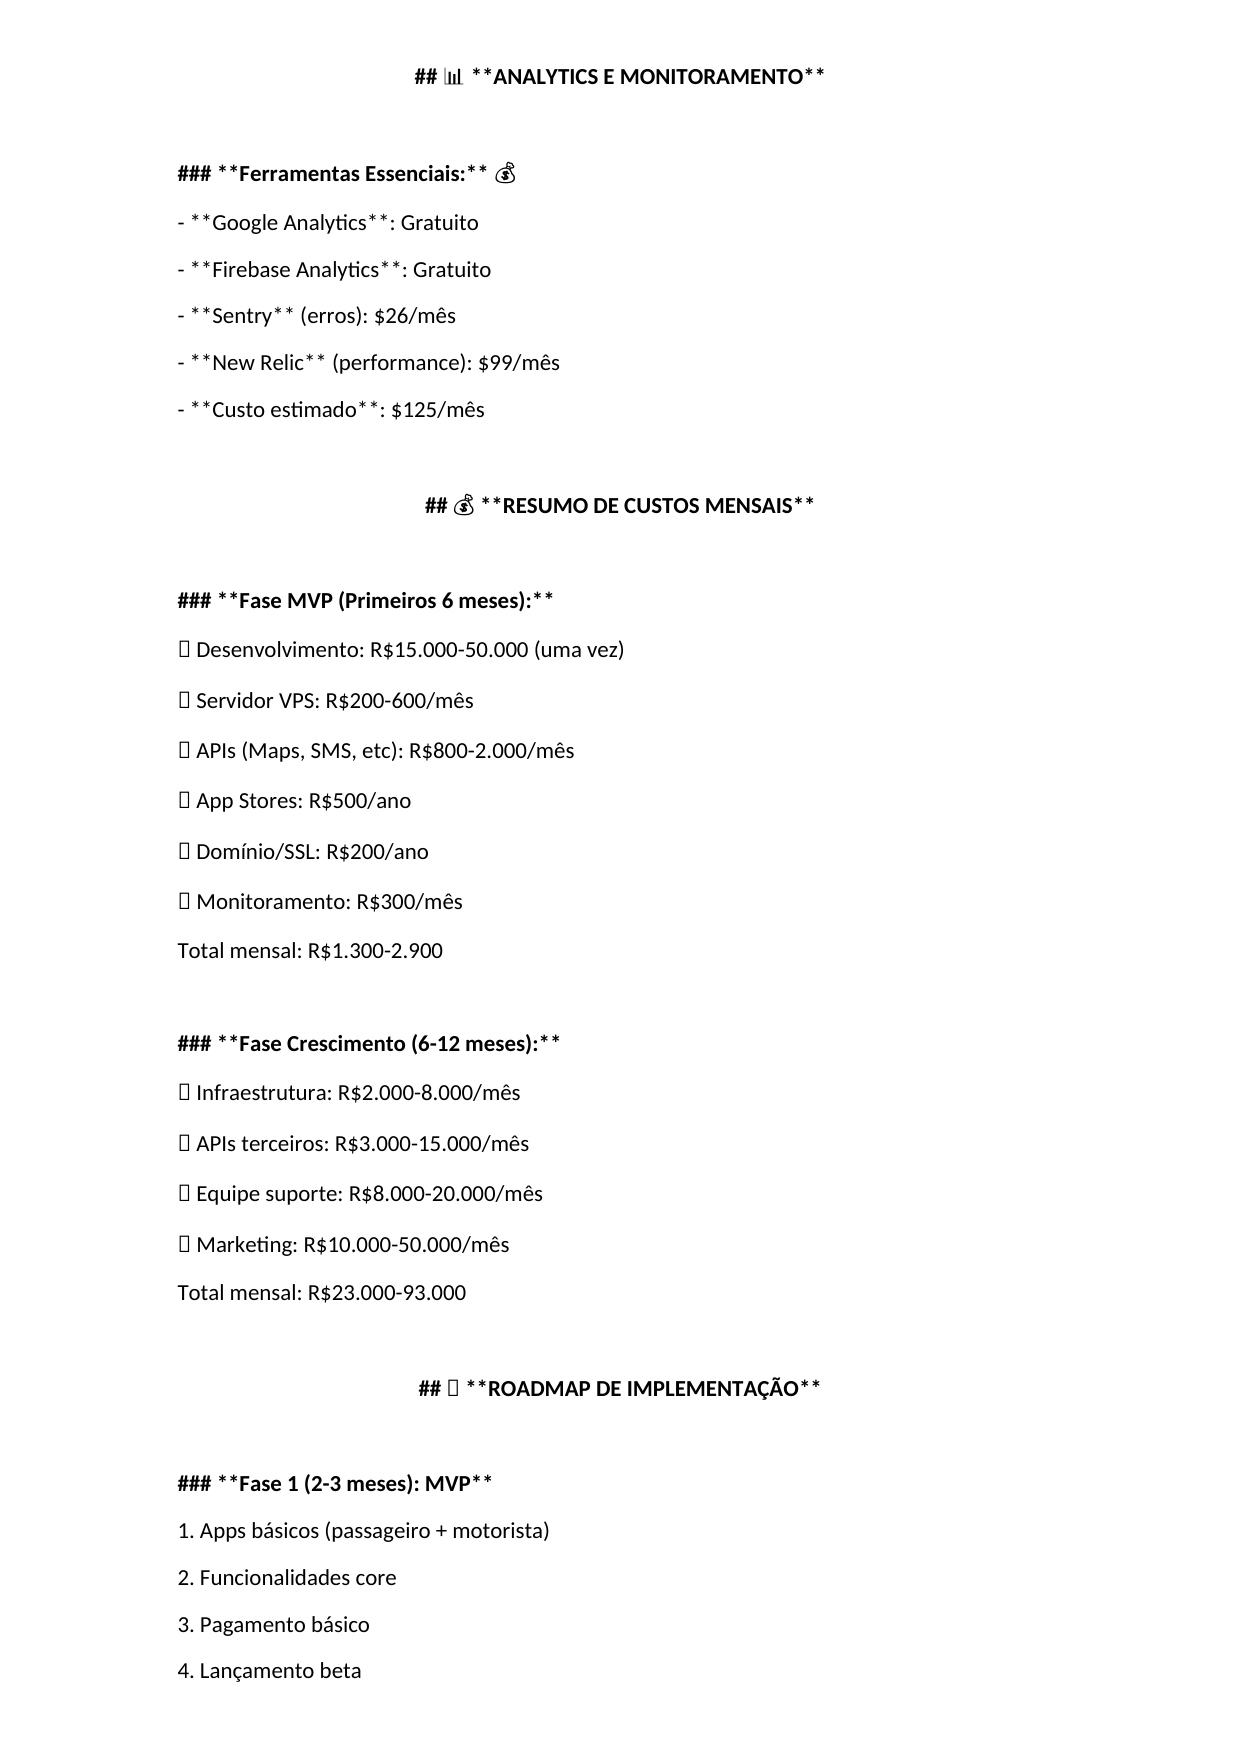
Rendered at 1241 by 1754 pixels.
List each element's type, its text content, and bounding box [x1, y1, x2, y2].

text ## 🚀 **ROADMAP DE IMPLEMENTAÇÃO** [177, 1372, 1063, 1403]
text ✅ Infraestrutura: R$2.000-8.000/mês [177, 1076, 1063, 1108]
text ### **Ferramentas Essenciais:** 💰 [177, 157, 1063, 189]
text ✅ Monitoramento: R$300/mês [177, 885, 1063, 917]
text 2. Funcionalidades core [177, 1563, 1063, 1591]
text ### **Fase Crescimento (6-12 meses):** [177, 1029, 1063, 1057]
text Total mensal: R$23.000-93.000 [177, 1278, 1063, 1306]
text ✅ Equipe suporte: R$8.000-20.000/mês [177, 1177, 1063, 1208]
text 1. Apps básicos (passageiro + motorista) [177, 1516, 1063, 1544]
text ✅ Marketing: R$10.000-50.000/mês [177, 1228, 1063, 1259]
text ✅ APIs terceiros: R$3.000-15.000/mês [177, 1127, 1063, 1158]
text ### **Fase 1 (2-3 meses): MVP** [177, 1469, 1063, 1497]
text 3. Pagamento básico [177, 1610, 1063, 1638]
text ## 💰 **RESUMO DE CUSTOS MENSAIS** [177, 489, 1063, 520]
text ✅ Desenvolvimento: R$15.000-50.000 (uma vez) [177, 633, 1063, 664]
text ✅ App Stores: R$500/ano [177, 784, 1063, 816]
text - **Sentry** (erros): $26/mês [177, 302, 1063, 329]
text - **Custo estimado**: $125/mês [177, 395, 1063, 423]
text - **New Relic** (performance): $99/mês [177, 348, 1063, 376]
text - **Google Analytics**: Gratuito [177, 208, 1063, 236]
text ✅ APIs (Maps, SMS, etc): R$800-2.000/mês [177, 734, 1063, 765]
text ## 📊 **ANALYTICS E MONITORAMENTO** [177, 29, 1063, 91]
text ✅ Domínio/SSL: R$200/ano [177, 835, 1063, 866]
text ✅ Servidor VPS: R$200-600/mês [177, 684, 1063, 715]
text - **Firebase Analytics**: Gratuito [177, 255, 1063, 283]
text Total mensal: R$1.300-2.900 [177, 936, 1063, 964]
text 4. Lançamento beta [177, 1657, 1063, 1684]
text ### **Fase MVP (Primeiros 6 meses):** [177, 586, 1063, 614]
